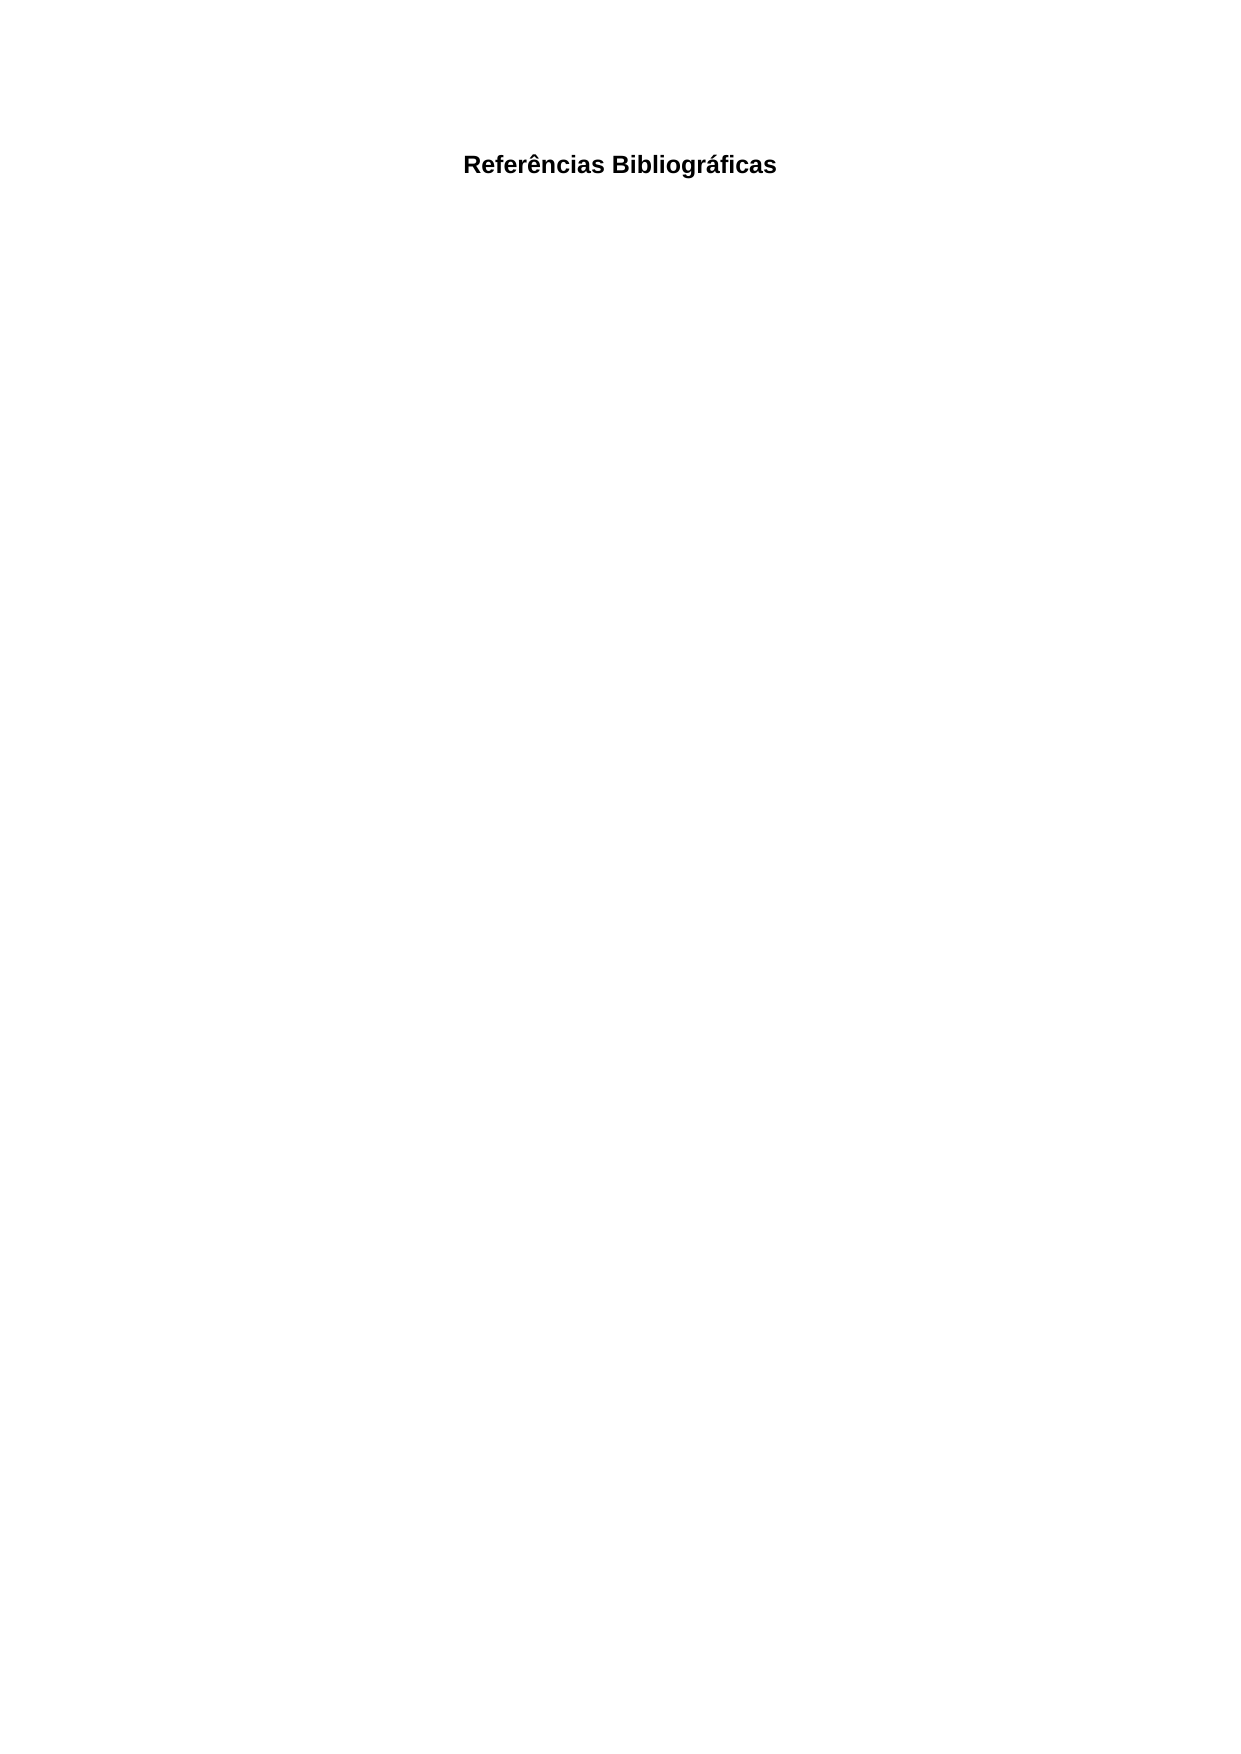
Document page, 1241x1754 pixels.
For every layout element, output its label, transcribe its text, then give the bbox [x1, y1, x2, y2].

text Referências Bibliográficas [150, 150, 1090, 179]
